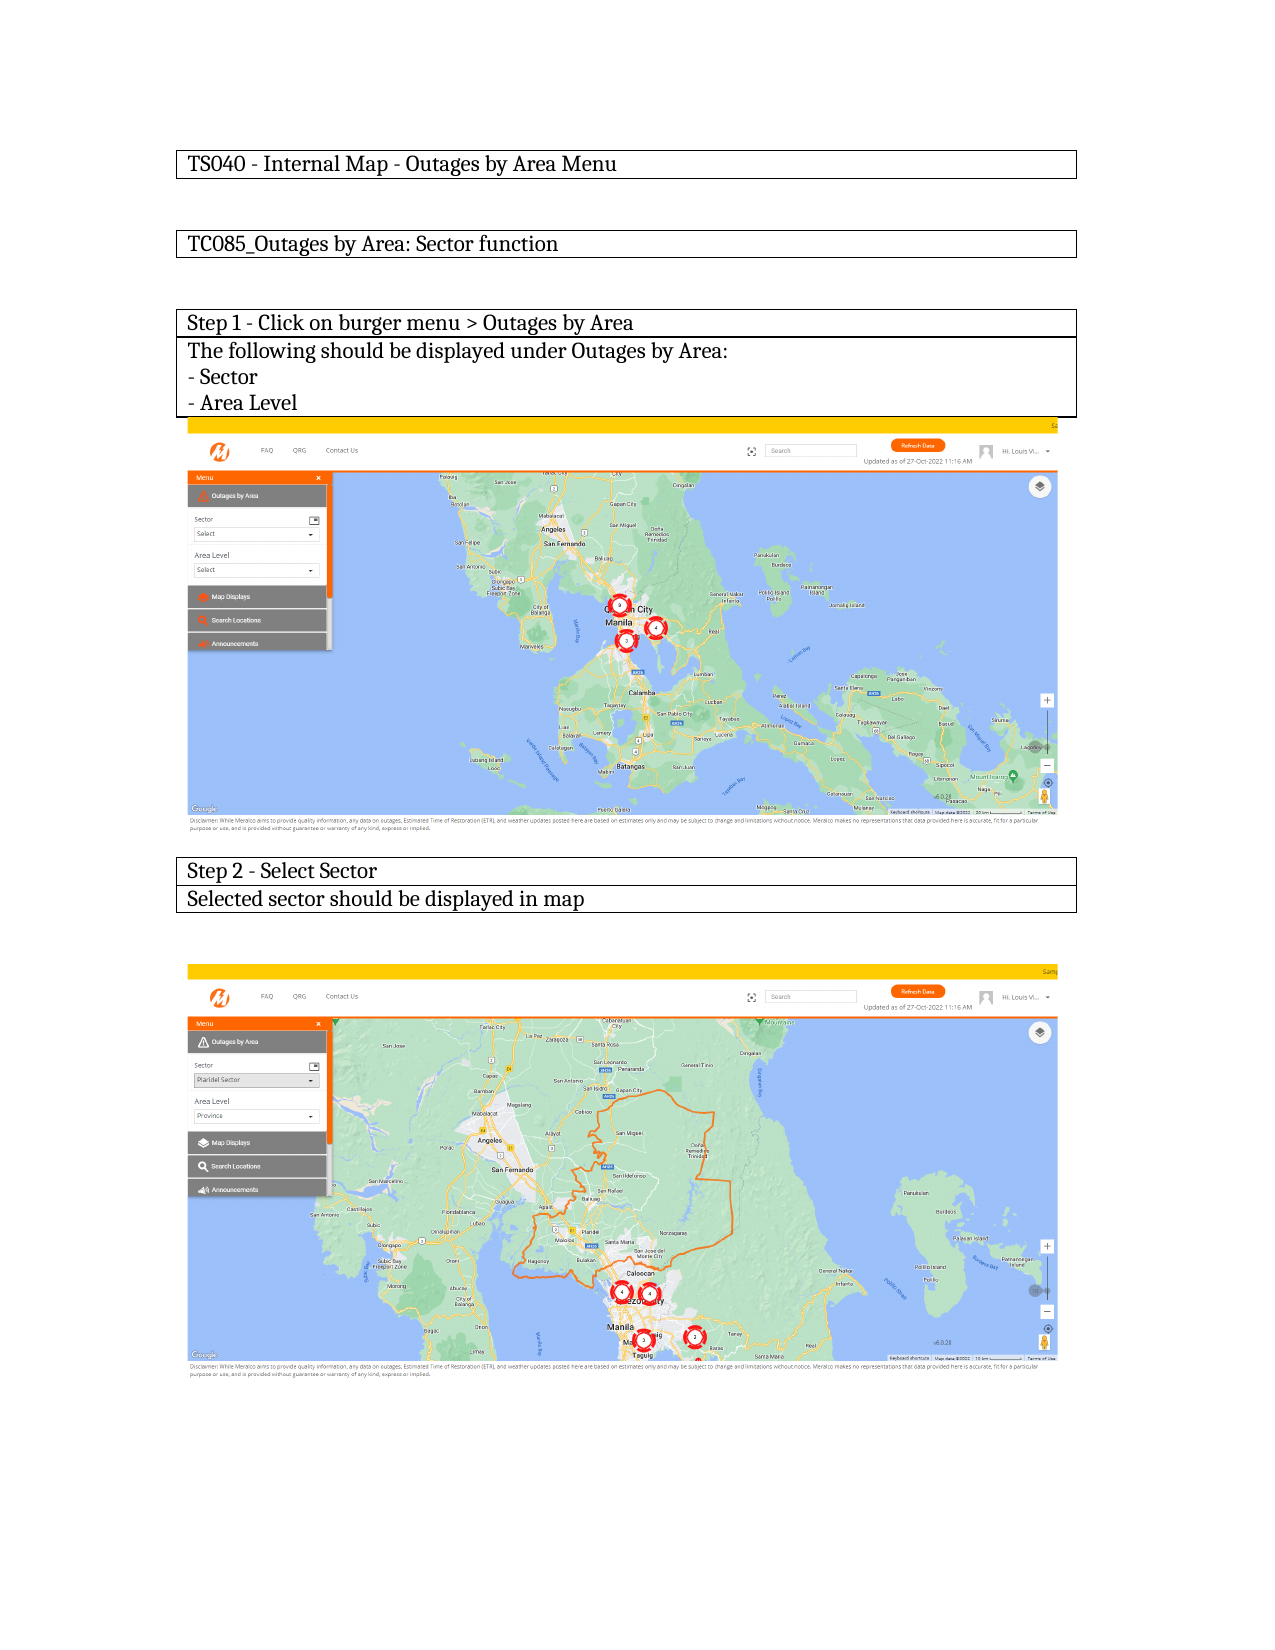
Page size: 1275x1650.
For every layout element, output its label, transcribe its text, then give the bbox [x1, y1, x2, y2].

table_cell Selected sector should be displayed in map [177, 886, 1076, 912]
picture [187, 964, 1058, 1379]
table_header Step 1 - Click on burger menu > Outages by Area [177, 310, 1076, 336]
table_header Step 2 - Select Sector [177, 858, 1076, 884]
table_header TS040 - Internal Map - Outages by Area Menu [177, 151, 1076, 177]
picture [187, 417, 1058, 833]
table_cell The following should be displayed under Outages by Area: - Sector - Area Level [177, 338, 1076, 416]
table_header TC085_Outages by Area: Sector function [177, 231, 1076, 257]
